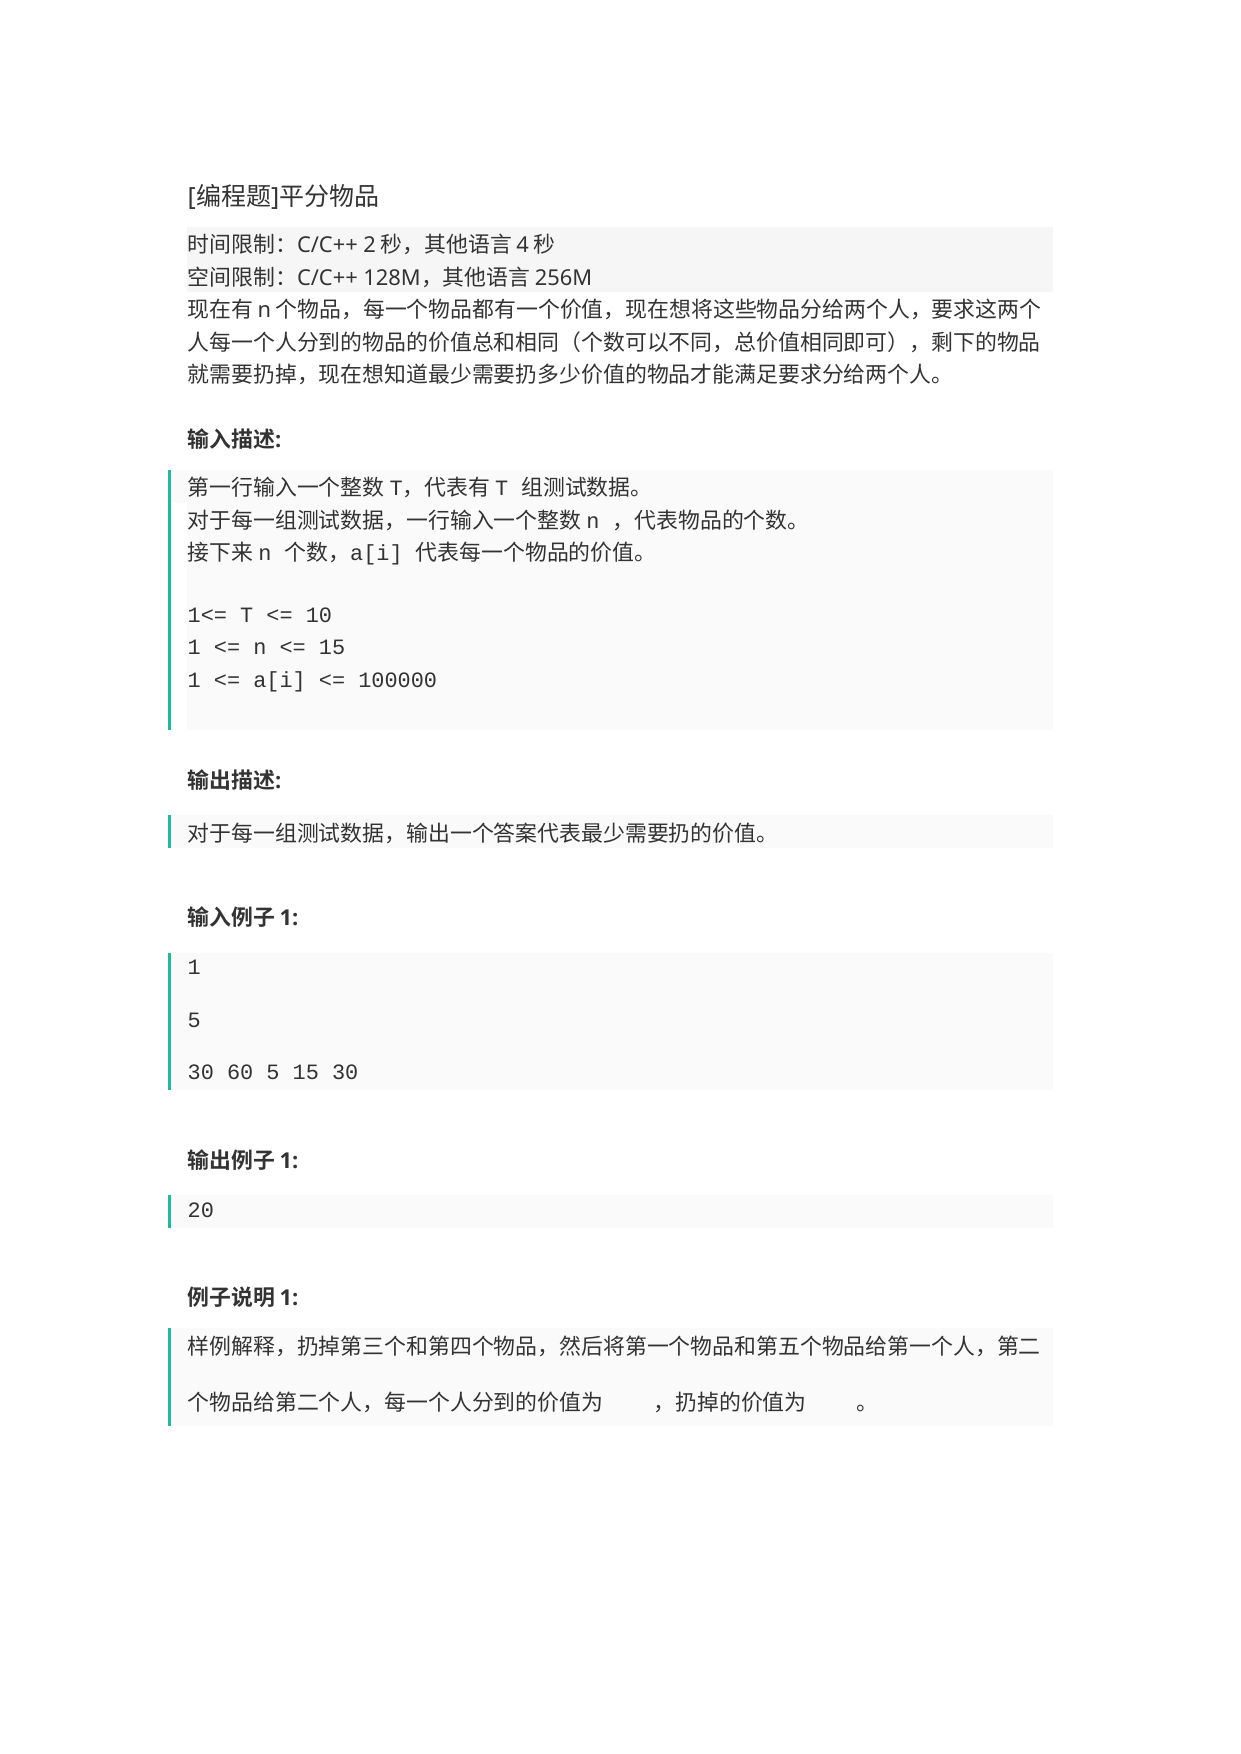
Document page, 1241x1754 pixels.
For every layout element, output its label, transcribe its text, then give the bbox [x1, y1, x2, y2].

text 5 [171, 1005, 1053, 1038]
text 输出描述: [187, 763, 1053, 795]
text 20 [171, 1195, 1053, 1228]
text 1<= T <= 10 [187, 600, 1053, 633]
text 空间限制：C/C++ 128M，其他语言256M [187, 259, 1053, 292]
text 输入例子1: [187, 900, 1053, 933]
text 1 <= a[i] <= 100000 [187, 665, 1053, 698]
text 时间限制：C/C++ 2秒，其他语言4秒 [187, 227, 1053, 259]
text 1 [171, 953, 1053, 985]
text 对于每一组测试数据，一行输入一个整数 n ，代表物品的个数。 [187, 503, 1053, 535]
text 30 60 5 15 30 [171, 1058, 1053, 1090]
text 1 <= n <= 15 [187, 633, 1053, 665]
text 输入描述: [187, 422, 1053, 454]
text 例子说明1: [187, 1280, 1053, 1313]
text 第一行输入一个整数 T，代表有 T 组测试数据。 [171, 470, 1053, 503]
text 对于每一组测试数据，输出一个答案代表最少需要扔的价值。 [171, 815, 1053, 848]
text 现在有n个物品，每一个物品都有一个价值，现在想将这些物品分给两个人，要求这两个人每一个人分到的物品的价值总和相同（个数可以不同，总价值相同即可），剩下的物品就需要扔掉，现在想知道最少需要扔多少价值的物品才能满足要求分给两个人。 [187, 292, 1053, 389]
text [编程题]平分物品 [187, 162, 1053, 227]
text 输出例子1: [187, 1143, 1053, 1175]
text 接下来 n 个数，a[i] 代表每一个物品的价值。 [187, 535, 1053, 568]
text 样例解释，扔掉第三个和第四个物品，然后将第一个物品和第五个物品给第一个人，第二个物品给第二个人，每一个人分到的价值为，扔掉的价值为。 [171, 1328, 1053, 1426]
